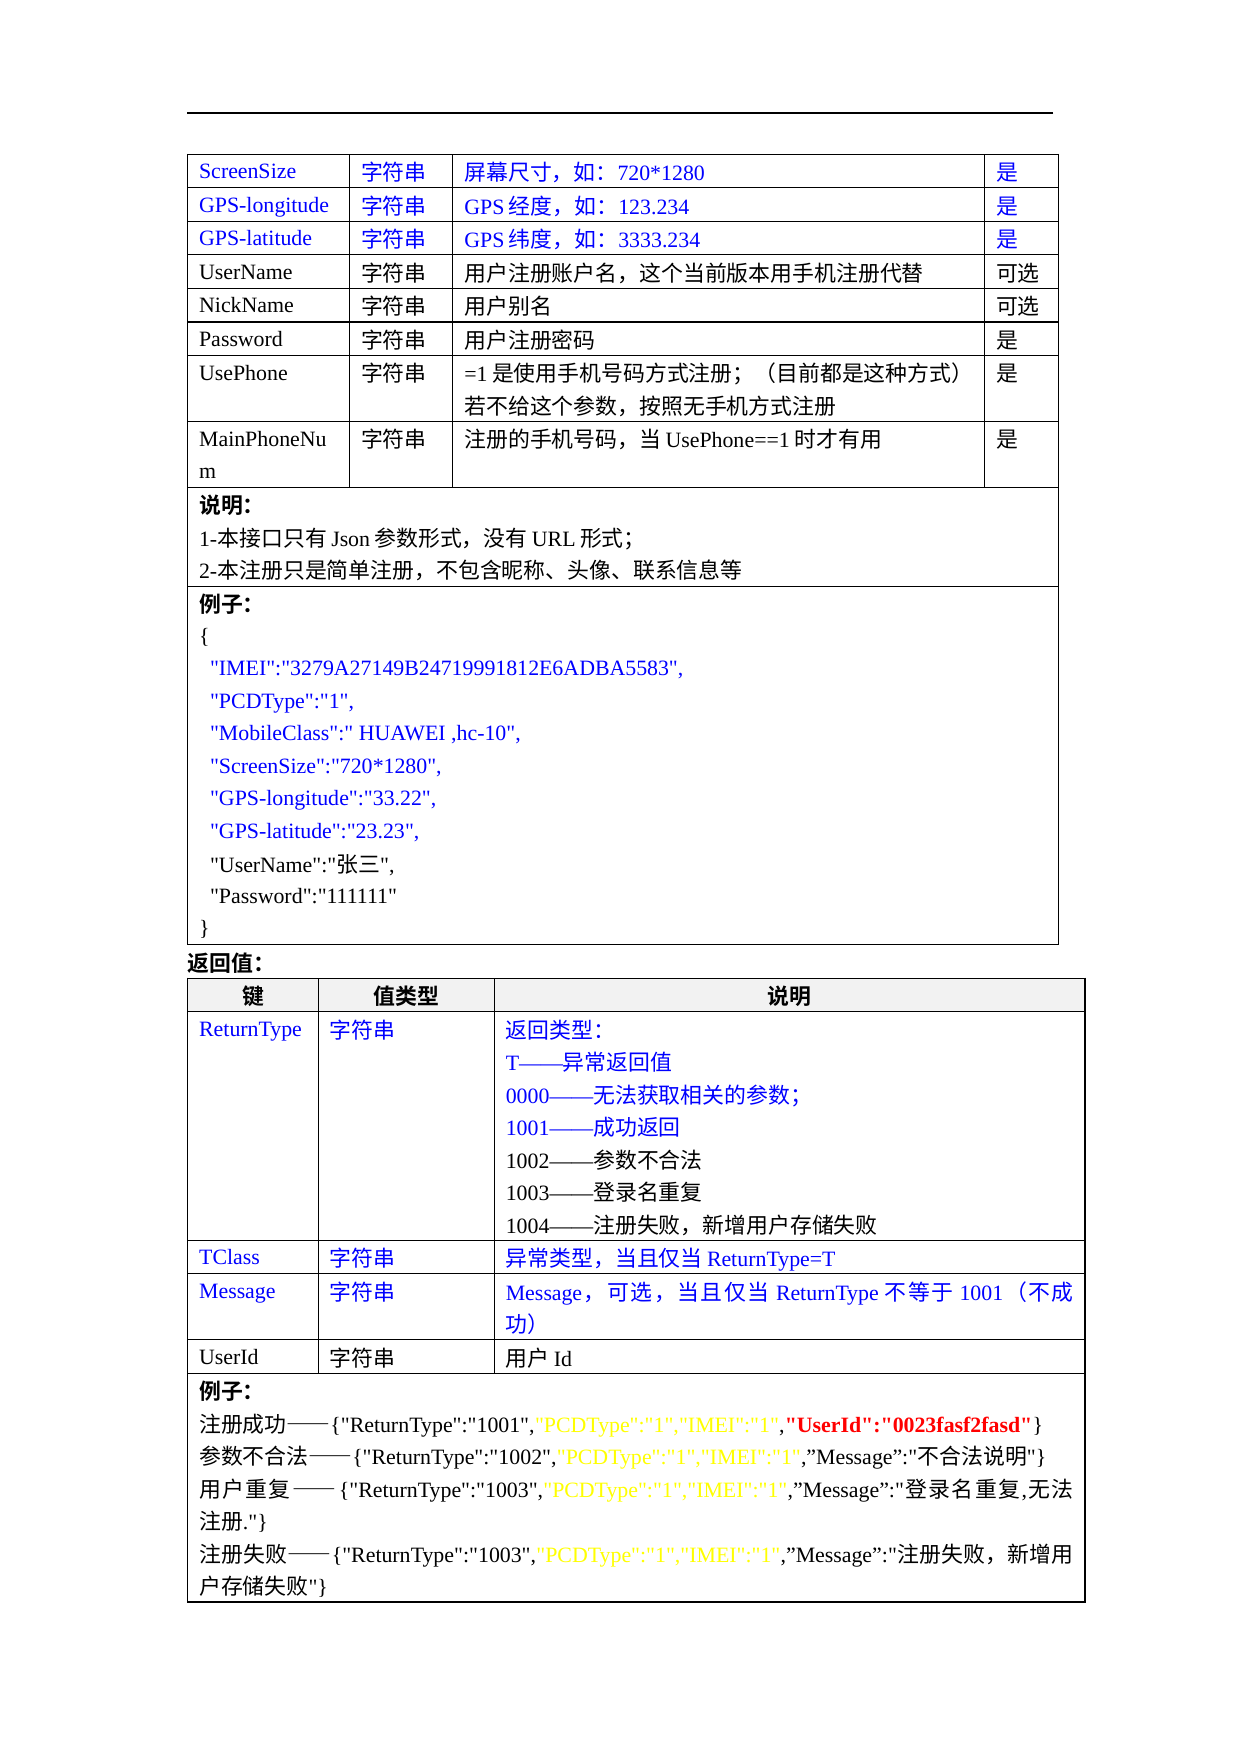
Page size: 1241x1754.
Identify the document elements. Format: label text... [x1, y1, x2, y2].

table_cell GPS纬度，如：3333.234 [453, 222, 984, 254]
table_cell 说明： 1-本接口只有Json参数形式，没有URL形式； 2-本注册只是简单注册，不包含昵称、头像、联系信息等 [188, 488, 1058, 586]
table_cell GPS-latitude [188, 222, 349, 254]
table_cell 用户注册账户名，这个当前版本用手机注册代替 [453, 255, 984, 288]
table_cell 字符串 [350, 222, 452, 254]
table_cell 是 [985, 222, 1058, 254]
table_header 说明 [495, 979, 1084, 1011]
table_cell UsePhone [188, 356, 349, 421]
table_cell 字符串 [350, 356, 452, 421]
table_cell 返回类型： T——异常返回值 0000——无法获取相关的参数； 1001——成功返回 1002——参数不合法 1003——登录名重复 1004——注册失败，新增用户存储失败 [495, 1012, 1084, 1240]
table_cell 是 [985, 155, 1058, 187]
table_cell 可选 [985, 289, 1058, 321]
table_cell 字符串 [319, 1241, 494, 1273]
table_cell NickName [188, 289, 349, 321]
table_cell 可选 [985, 255, 1058, 288]
table_cell 字符串 [319, 1012, 494, 1240]
table_cell MainPhoneNum [188, 422, 349, 487]
table_cell 是 [985, 323, 1058, 355]
table_cell 异常类型，当且仅当ReturnType=T [495, 1241, 1084, 1273]
table_cell 字符串 [350, 188, 452, 221]
table_cell =1是使用手机号码方式注册；（目前都是这种方式） 若不给这个参数，按照无手机方式注册 [453, 356, 984, 421]
text 返回值： [187, 945, 1053, 978]
table_cell 屏幕尺寸，如：720*1280 [453, 155, 984, 187]
table_cell 是 [985, 188, 1058, 221]
table_cell TClass [188, 1241, 318, 1273]
table_cell 字符串 [350, 323, 452, 355]
table_cell 用户别名 [453, 289, 984, 321]
table_cell 例子： { "IMEI":"3279A27149B24719991812E6ADBA5583", "PCDType":"1", "MobileClass":" HUAWEI ,hc-10", "ScreenSize":"720*1280", "GPS-longitude":"33.22", "GPS-latitude":"23.23", "UserName":"张三", "Password":"111111" } [188, 587, 1058, 944]
table_cell 是 [985, 356, 1058, 421]
table_cell Message [188, 1274, 318, 1339]
table_cell 用户Id [495, 1340, 1084, 1373]
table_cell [188, 1374, 1084, 1601]
table_header 值类型 [319, 979, 494, 1011]
table_cell UserId [188, 1340, 318, 1373]
table_cell 字符串 [319, 1340, 494, 1373]
table_cell 用户注册密码 [453, 323, 984, 355]
table_header 键 [188, 979, 318, 1011]
table_cell 字符串 [319, 1274, 494, 1339]
table_cell UserName [188, 255, 349, 288]
table_cell 字符串 [350, 255, 452, 288]
table_cell GPS-longitude [188, 188, 349, 221]
table_cell 是 [985, 422, 1058, 487]
table_cell 字符串 [350, 289, 452, 321]
table_cell ReturnType [188, 1012, 318, 1240]
table_cell Password [188, 323, 349, 355]
table_cell GPS经度，如：123.234 [453, 188, 984, 221]
table_cell ScreenSize [188, 155, 349, 187]
table_cell Message，可选，当且仅当ReturnType不等于1001（不成功） [495, 1274, 1084, 1339]
table_cell 字符串 [350, 422, 452, 487]
table_cell 注册的手机号码，当UsePhone==1时才有用 [453, 422, 984, 487]
table_cell 字符串 [350, 155, 452, 187]
